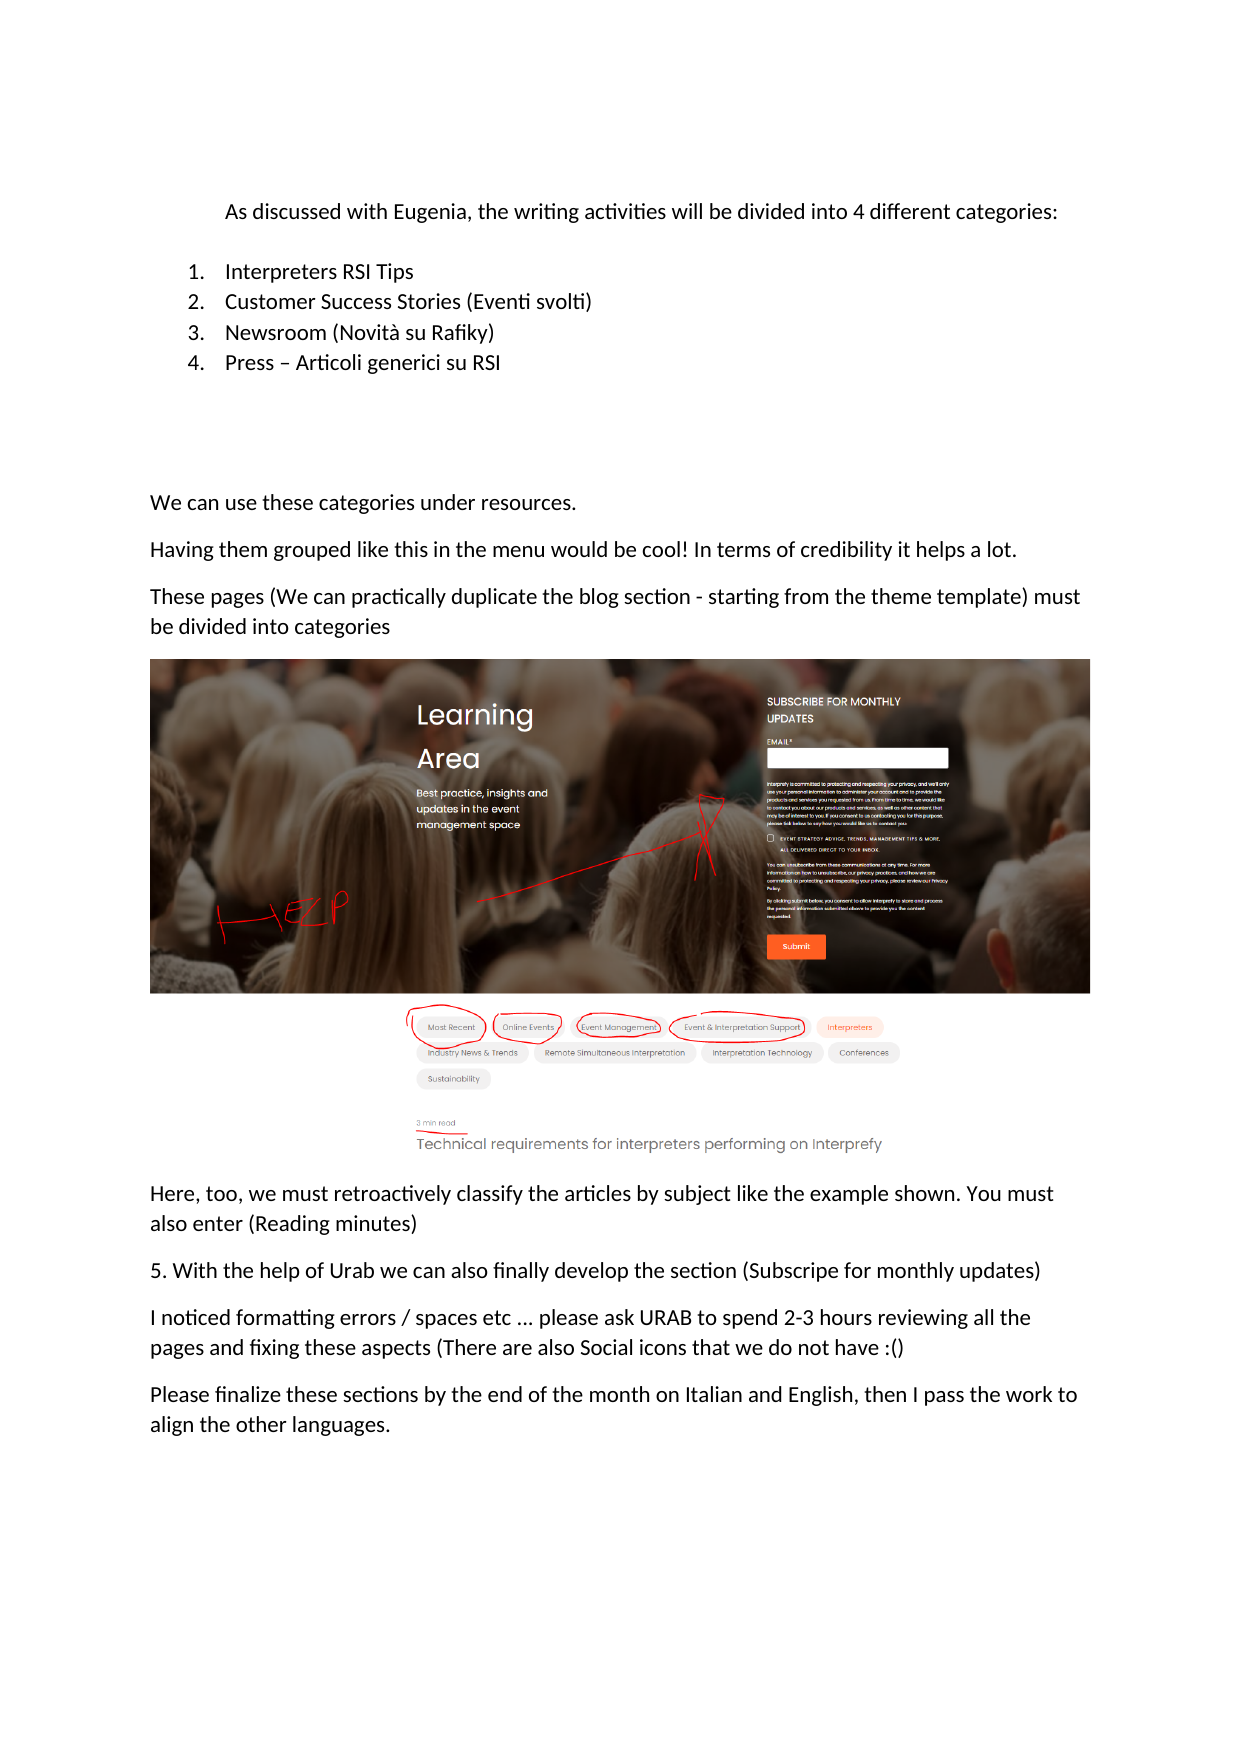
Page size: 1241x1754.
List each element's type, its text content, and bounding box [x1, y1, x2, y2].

text 5. With the help of Urab we can also finally develop the section (Subscripe for monthly updates) [150, 1256, 1090, 1284]
text Having them grouped like this in the menu would be cool! In terms of credibility it helps a lot. [150, 535, 1090, 563]
text Please finalize these sections by the end of the month on Italian and English, then I pass the work to align the other languages. [150, 1380, 1090, 1438]
text Here, too, we must retroactively classify the articles by subject like the example shown. You must also enter (Reading minutes) [150, 1179, 1090, 1237]
list Newsroom (Novità su Rafiky) [187, 318, 1090, 346]
text These pages (We can practically duplicate the blog section - starting from the theme template) must be divided into categories [150, 582, 1090, 641]
list Customer Success Stories (Eventi svolti) [187, 287, 1090, 316]
list Press – Articoli generici su RSI [187, 348, 1090, 376]
text I noticed formatting errors / spaces etc ... please ask URAB to spend 2-3 hours reviewing all the pages and fixing these aspects (There are also Social icons that we do not have :() [150, 1303, 1090, 1361]
list As discussed with Eugenia, the writing activities will be divided into 4 different categories: [225, 197, 1090, 225]
list Interpreters RSI Tips [187, 257, 1090, 285]
picture [150, 659, 1091, 1161]
text We can use these categories under resources. [150, 488, 1090, 517]
